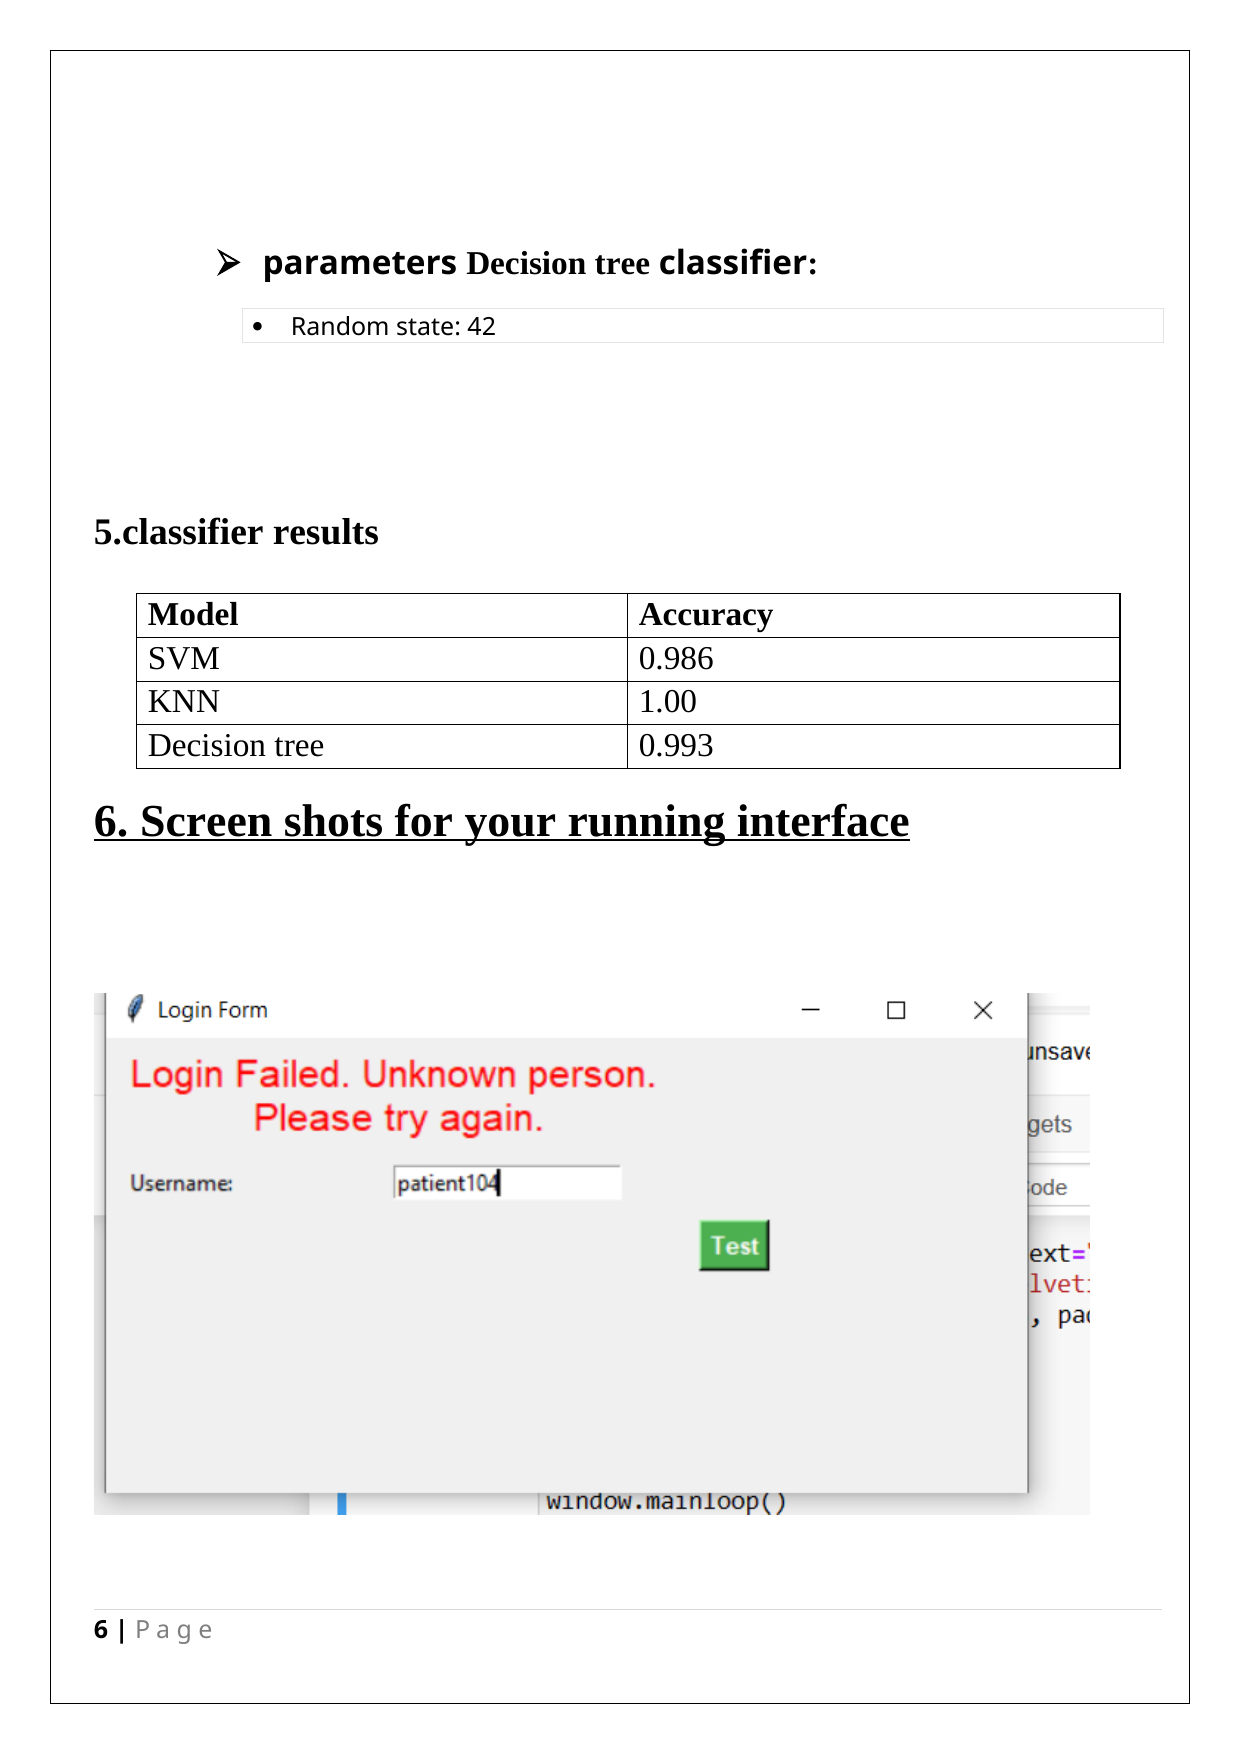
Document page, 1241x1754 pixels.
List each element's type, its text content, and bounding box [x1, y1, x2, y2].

table_header Model [137, 594, 627, 637]
table_cell Decision tree [137, 725, 627, 768]
list Random state: 42 [243, 309, 1163, 342]
list parameters Decision tree classifier: [466, 239, 659, 284]
table_header Accuracy [628, 594, 1119, 637]
picture [93, 993, 1090, 1515]
table_cell 0.986 [628, 638, 1119, 681]
table_cell 0.993 [628, 725, 1119, 768]
table_cell SVM [137, 638, 627, 681]
text 6. Screen shots for your running interface [94, 653, 1162, 846]
list parameters Decision tree classifier: [807, 239, 1162, 284]
text 5.classifier results [94, 509, 1162, 553]
table_cell KNN [137, 682, 627, 724]
table_cell 1.00 [628, 682, 1119, 724]
